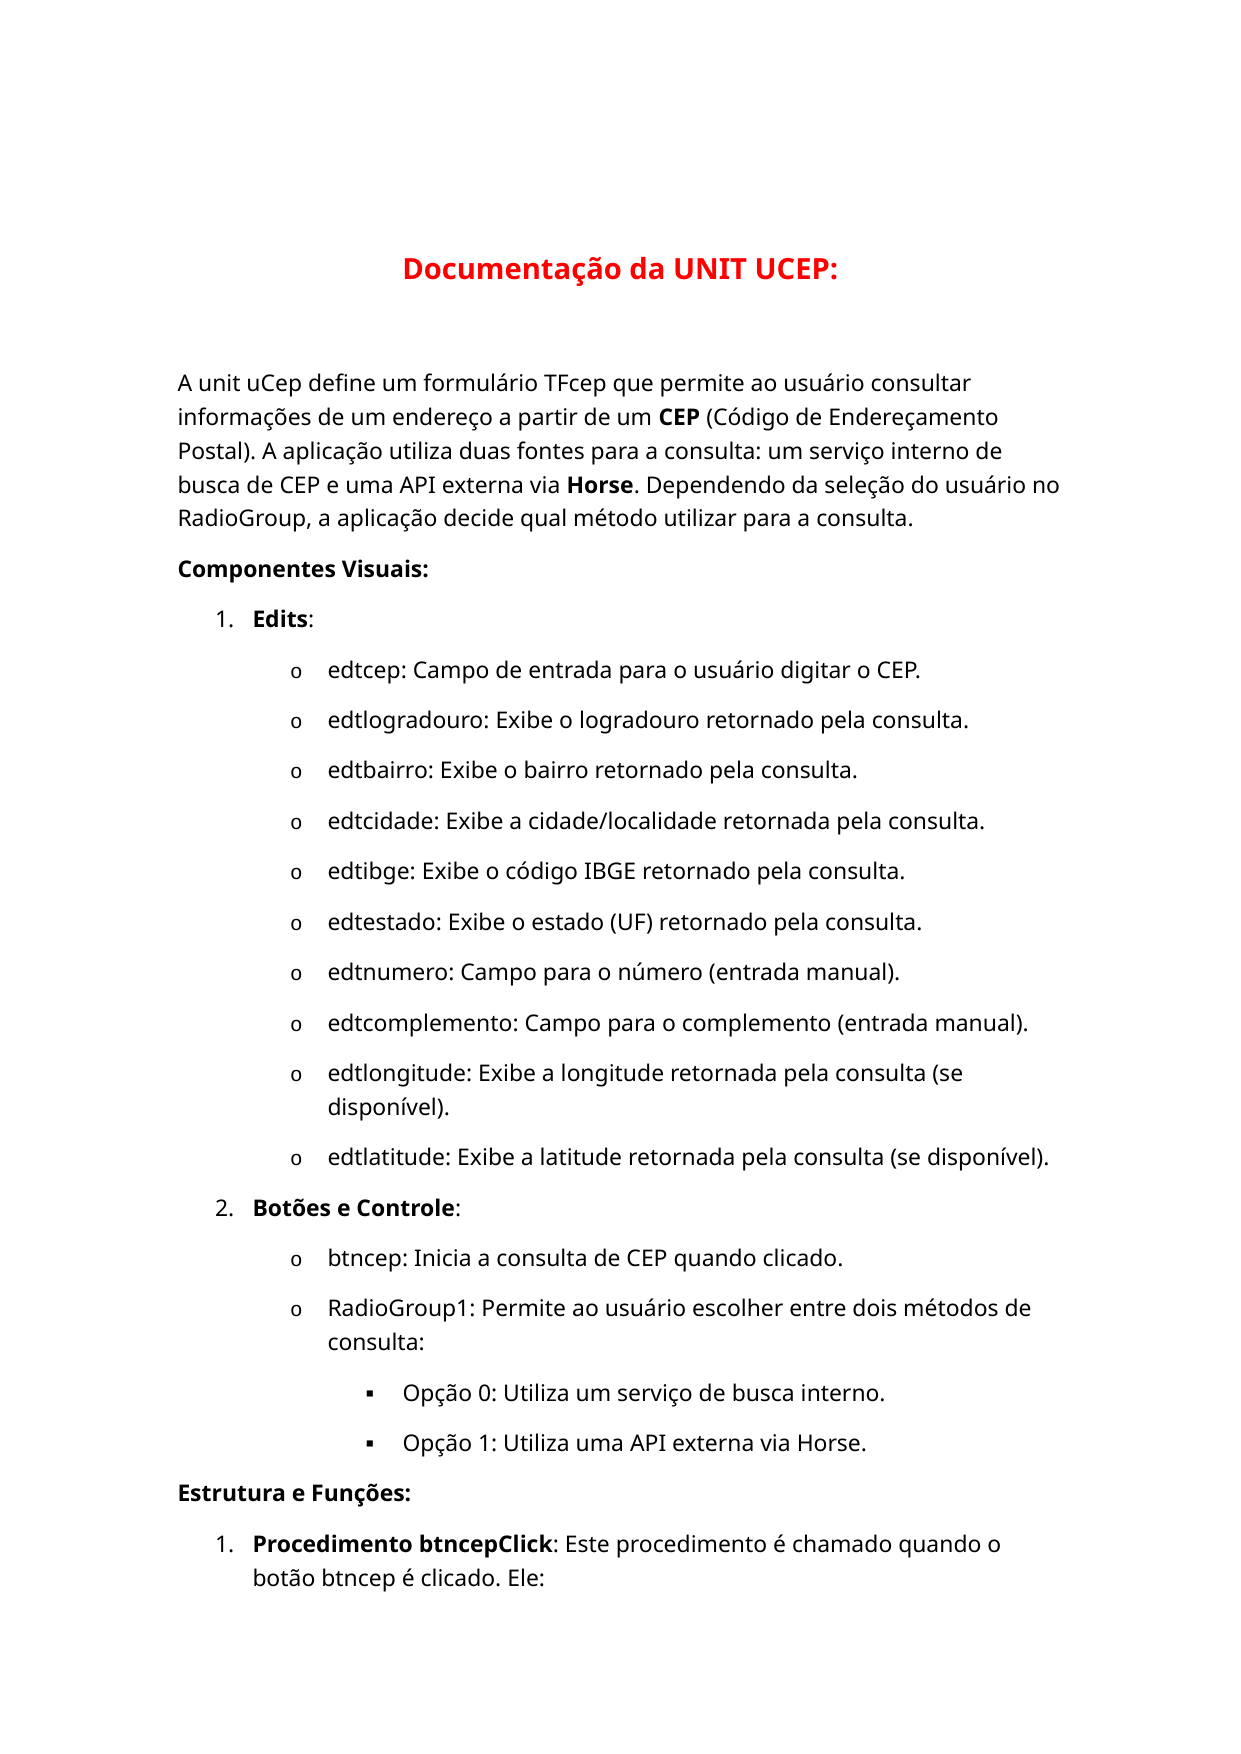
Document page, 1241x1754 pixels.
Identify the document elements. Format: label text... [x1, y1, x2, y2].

list edtlatitude: Exibe a latitude retornada pela consulta (se disponível). [290, 1141, 1063, 1172]
text A unit uCep define um formulário TFcep que permite ao usuário consultar informações de um endereço a partir de um CEP (Código de Endereçamento Postal). A aplicação utiliza duas fontes para a consulta: um serviço interno de busca de CEP e uma API externa via Horse. Dependendo da seleção do usuário no RadioGroup, a aplicação decide qual método utilizar para a consulta. [177, 367, 1063, 534]
list edtcep: Campo de entrada para o usuário digitar o CEP. [290, 654, 1063, 685]
text Componentes Visuais: [177, 553, 1063, 584]
text Estrutura e Funções: [177, 1477, 1063, 1509]
text Documentação da UNIT UCEP: [177, 248, 1063, 288]
list edtlogradouro: Exibe o logradouro retornado pela consulta. [290, 704, 1063, 735]
list edtcidade: Exibe a cidade/localidade retornada pela consulta. [290, 805, 1063, 836]
list btncep: Inicia a consulta de CEP quando clicado. [290, 1242, 1063, 1273]
list edtlongitude: Exibe a longitude retornada pela consulta (se disponível). [290, 1057, 1063, 1122]
list RadioGroup1: Permite ao usuário escolher entre dois métodos de consulta: [290, 1292, 1063, 1357]
list edtnumero: Campo para o número (entrada manual). [290, 956, 1063, 987]
list edtestado: Exibe o estado (UF) retornado pela consulta. [290, 906, 1063, 937]
list Edits: [215, 603, 1063, 634]
list Opção 1: Utiliza uma API externa via Horse. [365, 1427, 1063, 1458]
list Procedimento btncepClick: Este procedimento é chamado quando o botão btncep é clicado. Ele: [215, 1528, 1063, 1593]
list edtcomplemento: Campo para o complemento (entrada manual). [290, 1007, 1063, 1038]
list Botões e Controle: [215, 1192, 1063, 1223]
list edtbairro: Exibe o bairro retornado pela consulta. [290, 754, 1063, 786]
list edtibge: Exibe o código IBGE retornado pela consulta. [290, 855, 1063, 887]
list Opção 0: Utiliza um serviço de busca interno. [365, 1377, 1063, 1408]
